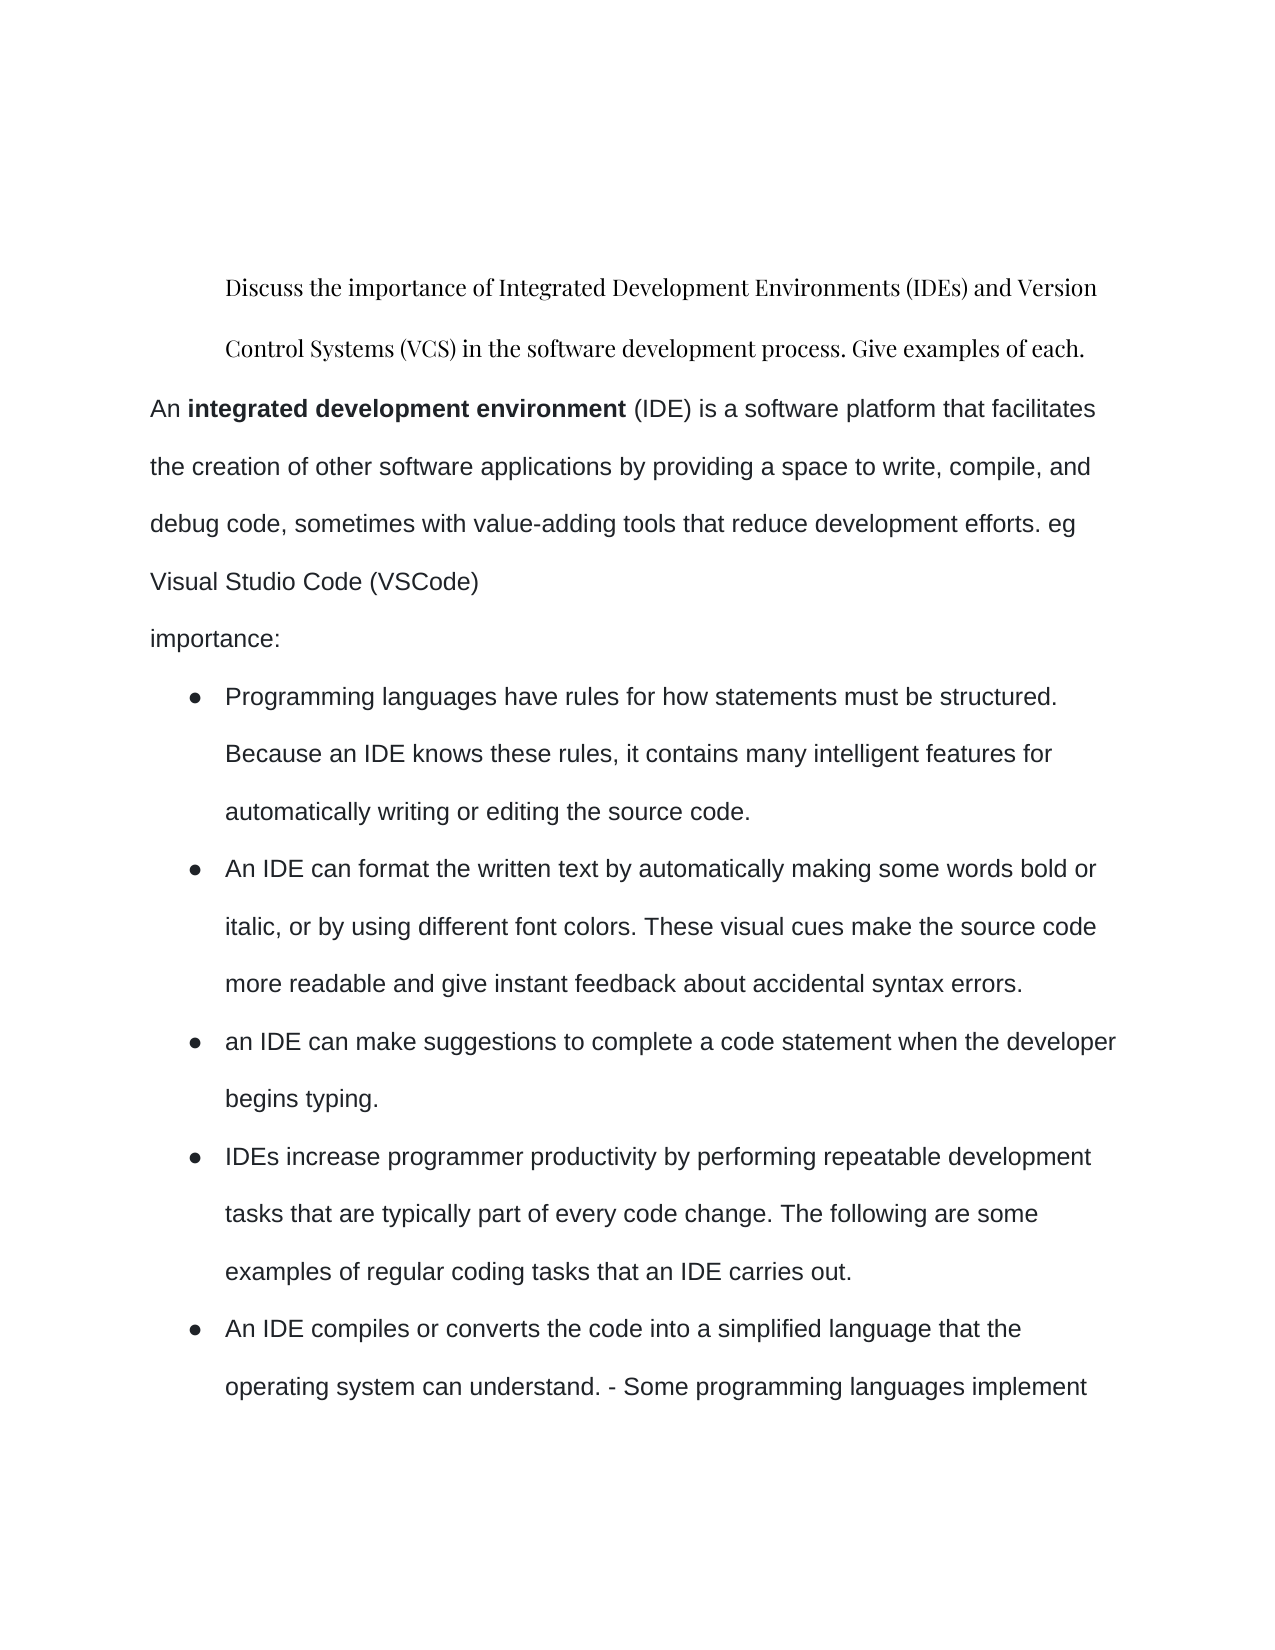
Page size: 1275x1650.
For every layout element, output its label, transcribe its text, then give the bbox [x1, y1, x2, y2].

text An integrated development environment (IDE) is a software platform that facilitates the creation of other software applications by providing a space to write, compile, and debug code, sometimes with value-adding tools that reduce development efforts. eg Visual Studio Code (VSCode) [150, 394, 1125, 595]
list an IDE can make suggestions to complete a code statement when the developer begins typing. [187, 1027, 1125, 1113]
list IDEs increase programmer productivity by performing repeatable development tasks that are typically part of every code change. The following are some examples of regular coding tasks that an IDE carries out. [187, 1142, 1125, 1285]
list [187, 1314, 1125, 1400]
text importance: [150, 624, 1125, 653]
list An IDE can format the written text by automatically making some words bold or italic, or by using different font colors. These visual cues make the source code more readable and give instant feedback about accidental syntax errors. [187, 854, 1125, 998]
list Programming languages have rules for how statements must be structured. Because an IDE knows these rules, it contains many intelligent features for automatically writing or editing the source code. [187, 682, 1125, 825]
text Discuss the importance of Integrated Development Environments (IDEs) and Version Control Systems (VCS) in the software development process. Give examples of each. [225, 272, 1125, 364]
